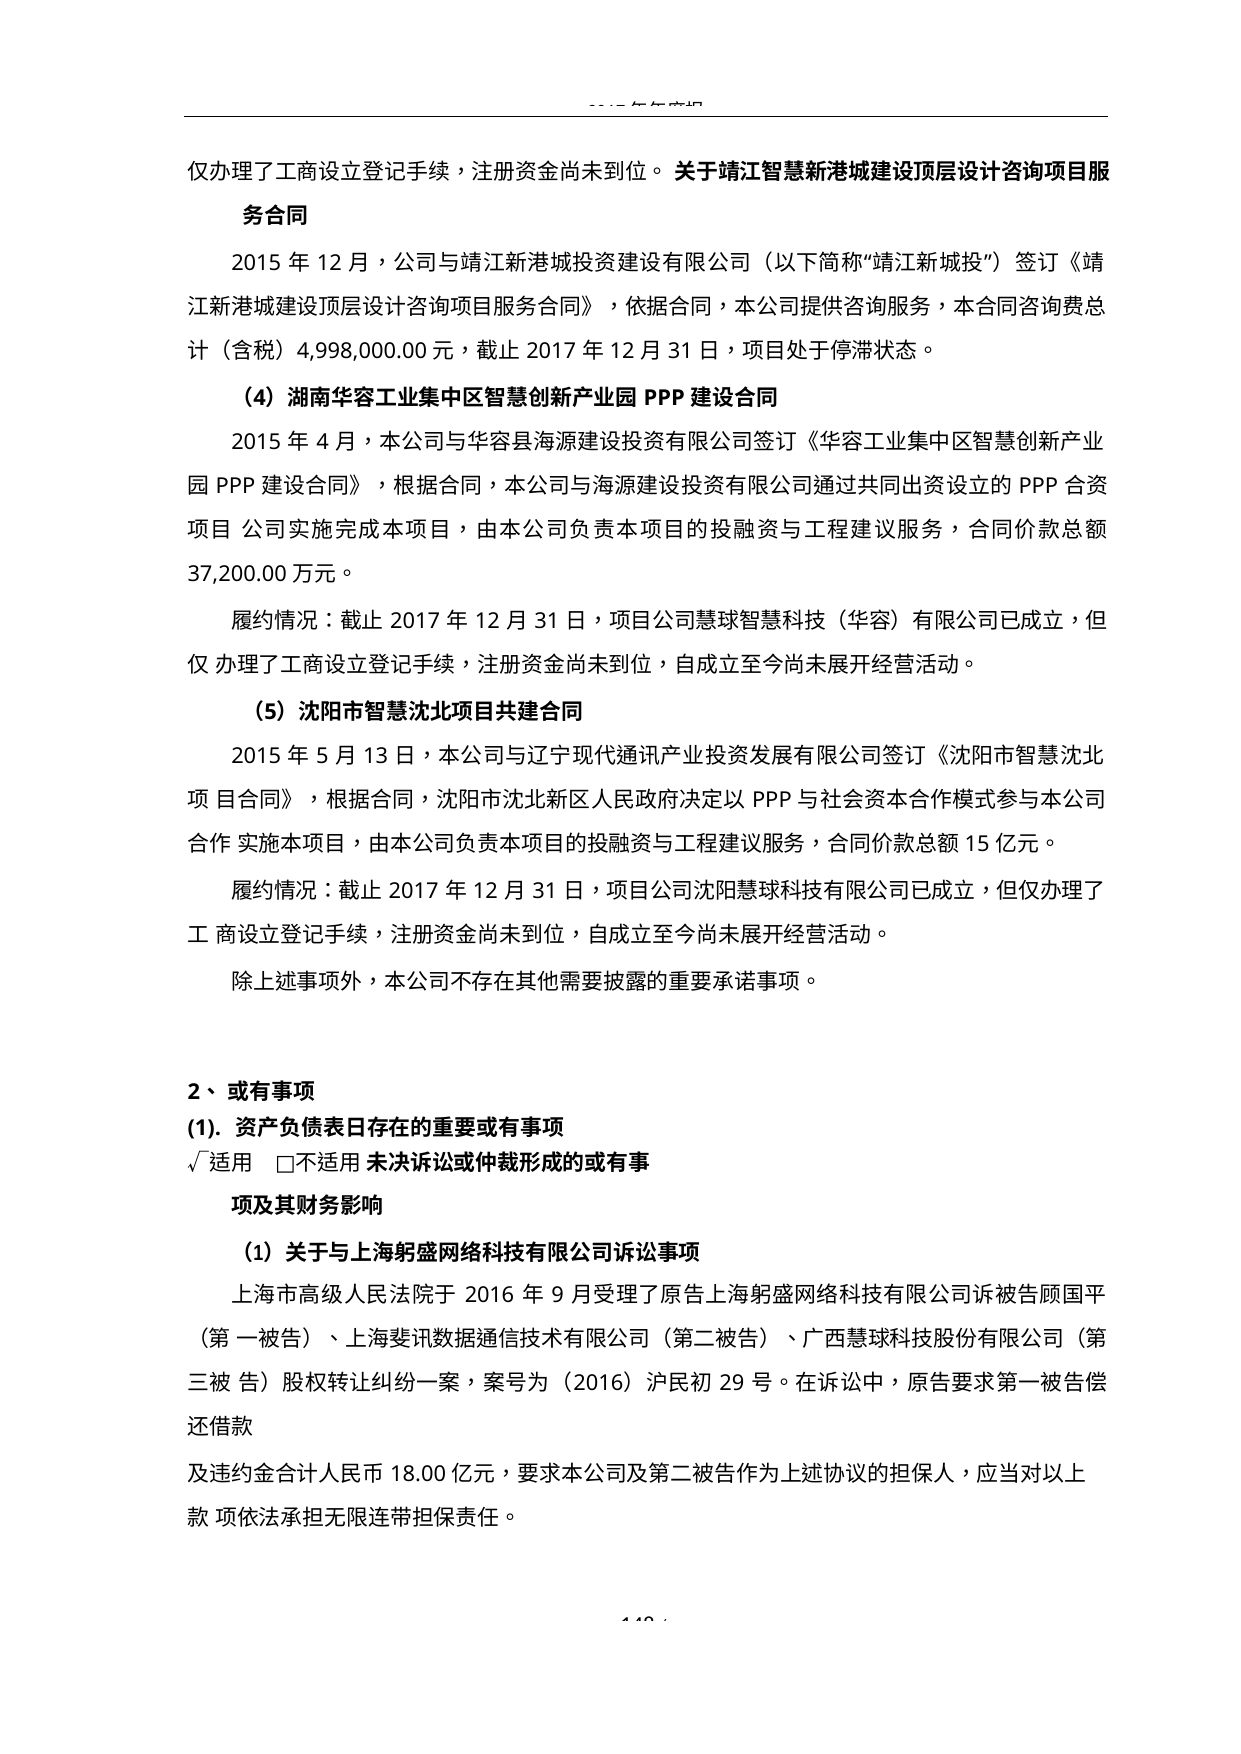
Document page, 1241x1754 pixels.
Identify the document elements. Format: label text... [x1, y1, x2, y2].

text 上海市高级人民法院于 2016 年 9 月受理了原告上海躬盛网络科技有限公司诉被告顾国平（第 一被告）、上海斐讯数据通信技术有限公司（第二被告）、广西慧球科技股份有限公司（第三被 告）股权转让纠纷一案，案号为（2016）沪民初 29 号。在诉讼中，原告要求第一被告偿还借款 [187, 1279, 1108, 1441]
text 2015 年 4 月，本公司与华容县海源建设投资有限公司签订《华容工业集中区智慧创新产业园 PPP 建设合同》，根据合同，本公司与海源建设投资有限公司通过共同出资设立的 PPP 合资项目 公司实施完成本项目，由本公司负责本项目的投融资与工程建议服务，合同价款总额 37,200.00 万元。 [187, 426, 1108, 588]
text 除上述事项外，本公司不存在其他需要披露的重要承诺事项。 [231, 966, 1121, 996]
text 仅办理了工商设立登记手续，注册资金尚未到位。 关于靖江智慧新港城建设顶层设计咨询项目服务合同 [187, 156, 1121, 230]
text 及违约金合计人民币 18.00 亿元，要求本公司及第二被告作为上述协议的担保人，应当对以上款 项依法承担无限连带担保责任。 [187, 1458, 1107, 1532]
text 履约情况：截止 2017 年 12 月 31 日，项目公司慧球智慧科技（华容）有限公司已成立，但仅 办理了工商设立登记手续，注册资金尚未到位，自成立至今尚未展开经营活动。 [187, 605, 1108, 679]
subtitle 2、 或有事项 [187, 1076, 1121, 1106]
text 履约情况：截止 2017 年 12 月 31 日，项目公司沈阳慧球科技有限公司已成立，但仅办理了工 商设立登记手续，注册资金尚未到位，自成立至今尚未展开经营活动。 [187, 875, 1108, 949]
subtitle （1）关于与上海躬盛网络科技有限公司诉讼事项 [231, 1237, 1121, 1267]
subtitle （5）沈阳市智慧沈北项目共建合同 [242, 696, 1121, 726]
subtitle （4）湖南华容工业集中区智慧创新产业园 PPP 建设合同 [231, 382, 1121, 412]
text √适用 □不适用 未决诉讼或仲裁形成的或有事项及其财务影响 [187, 1147, 671, 1219]
text 2015 年 12 月，公司与靖江新港城投资建设有限公司（以下简称“靖江新城投”）签订《靖 江新港城建设顶层设计咨询项目服务合同》，依据合同，本公司提供咨询服务，本合同咨询费总 计（含税）4,998,000.00 元，截止 2017 年 12 月 31 日，项目处于停滞状态。 [187, 247, 1107, 364]
text 2015 年 5 月 13 日，本公司与辽宁现代通讯产业投资发展有限公司签订《沈阳市智慧沈北项 目合同》，根据合同，沈阳市沈北新区人民政府决定以 PPP 与社会资本合作模式参与本公司合作 实施本项目，由本公司负责本项目的投融资与工程建议服务，合同价款总额 15 亿元。 [187, 740, 1107, 858]
subtitle (1). 资产负债表日存在的重要或有事项 [187, 1112, 1121, 1141]
